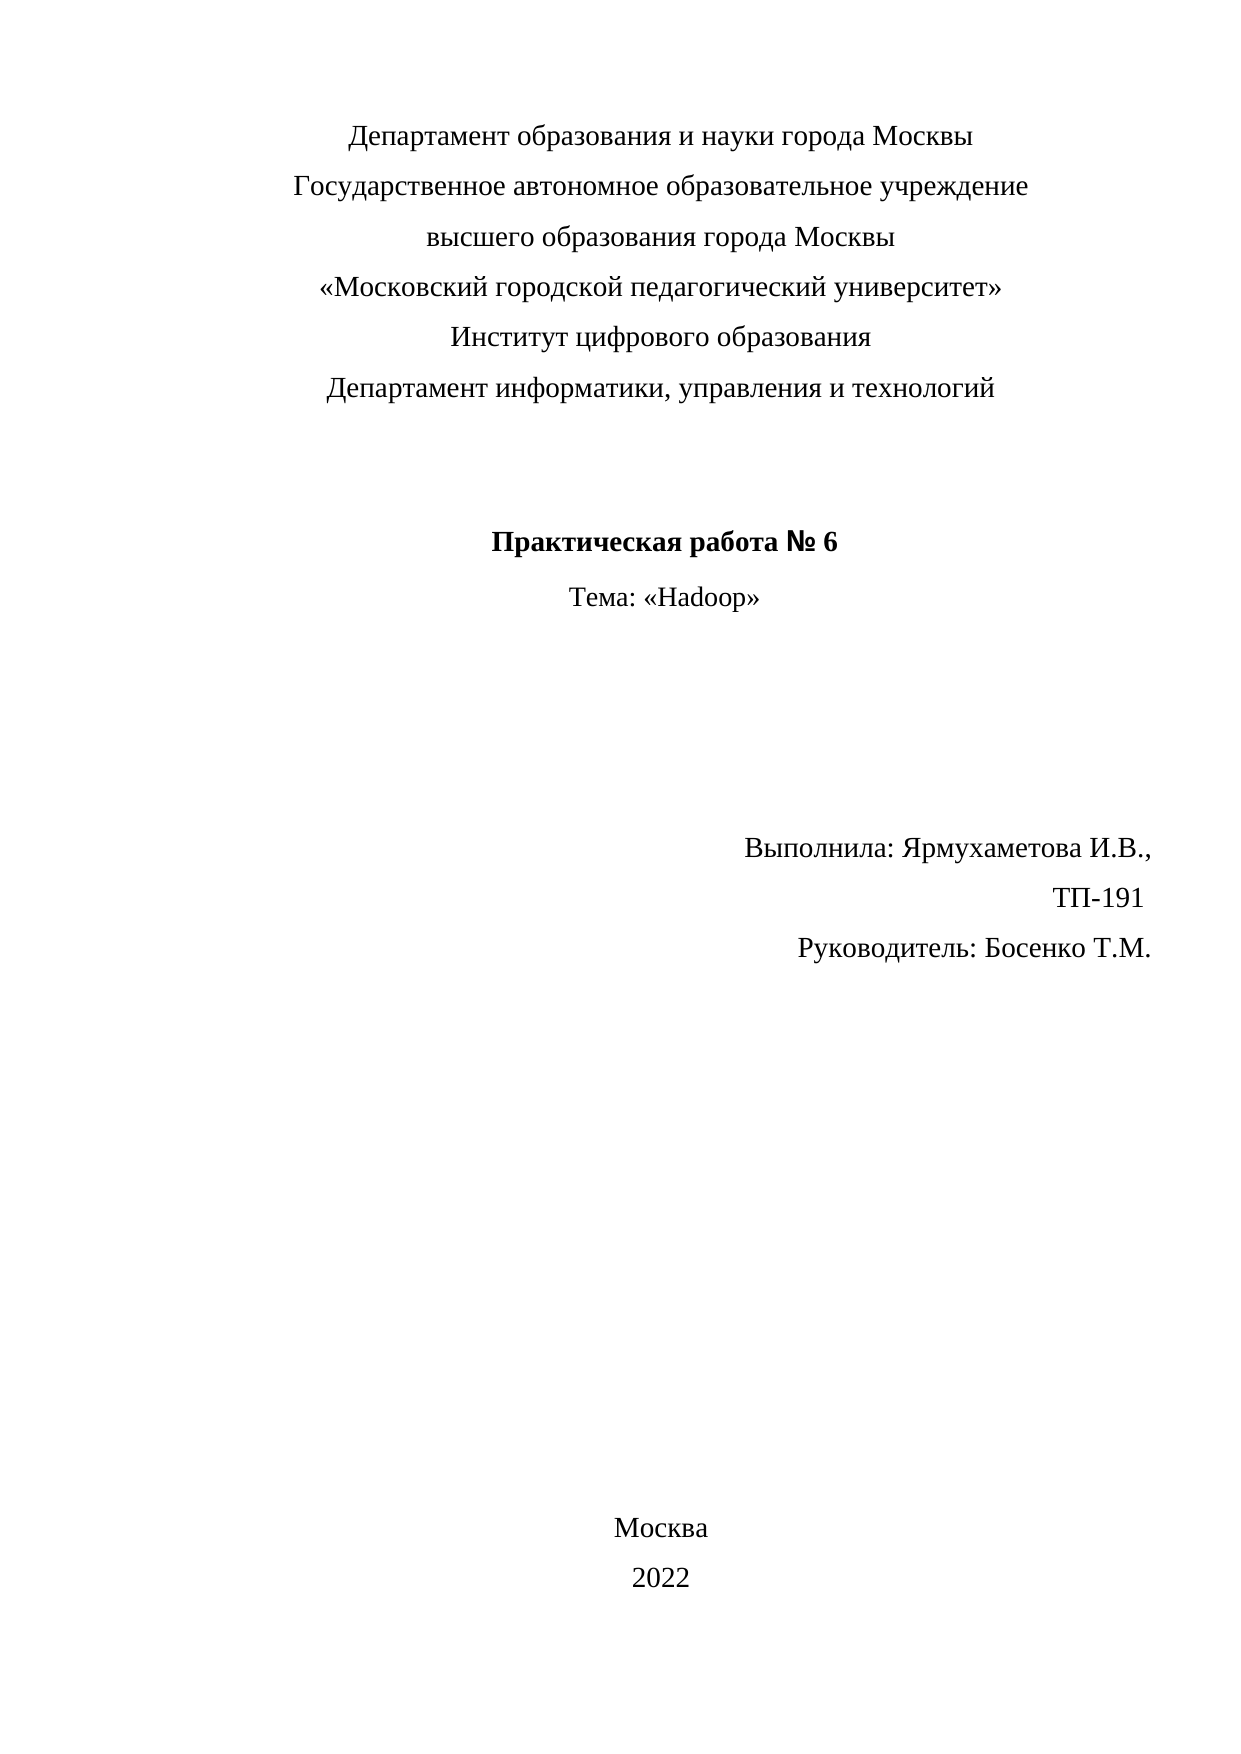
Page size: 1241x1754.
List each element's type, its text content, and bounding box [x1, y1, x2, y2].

text высшего образования города Москвы [177, 219, 1152, 252]
text Выполнила: Ярмухаметова И.В., [177, 830, 1152, 863]
text Департамент информатики, управления и технологий [177, 370, 1152, 403]
text Тема: «Hadoop» [177, 580, 1152, 612]
text Москва [177, 1510, 1152, 1544]
text Практическая работа № 6 [177, 521, 1152, 560]
text «Московский городской педагогический университет» [177, 269, 1152, 303]
text 2022 [177, 1560, 1152, 1594]
text Департамент образования и науки города Москвы [177, 118, 1152, 152]
text Институт цифрового образования [177, 319, 1152, 353]
text ТП-191 [177, 880, 1152, 914]
text Государственное автономное образовательное учреждение [177, 168, 1152, 202]
text Руководитель: Босенко Т.М. [177, 931, 1152, 964]
